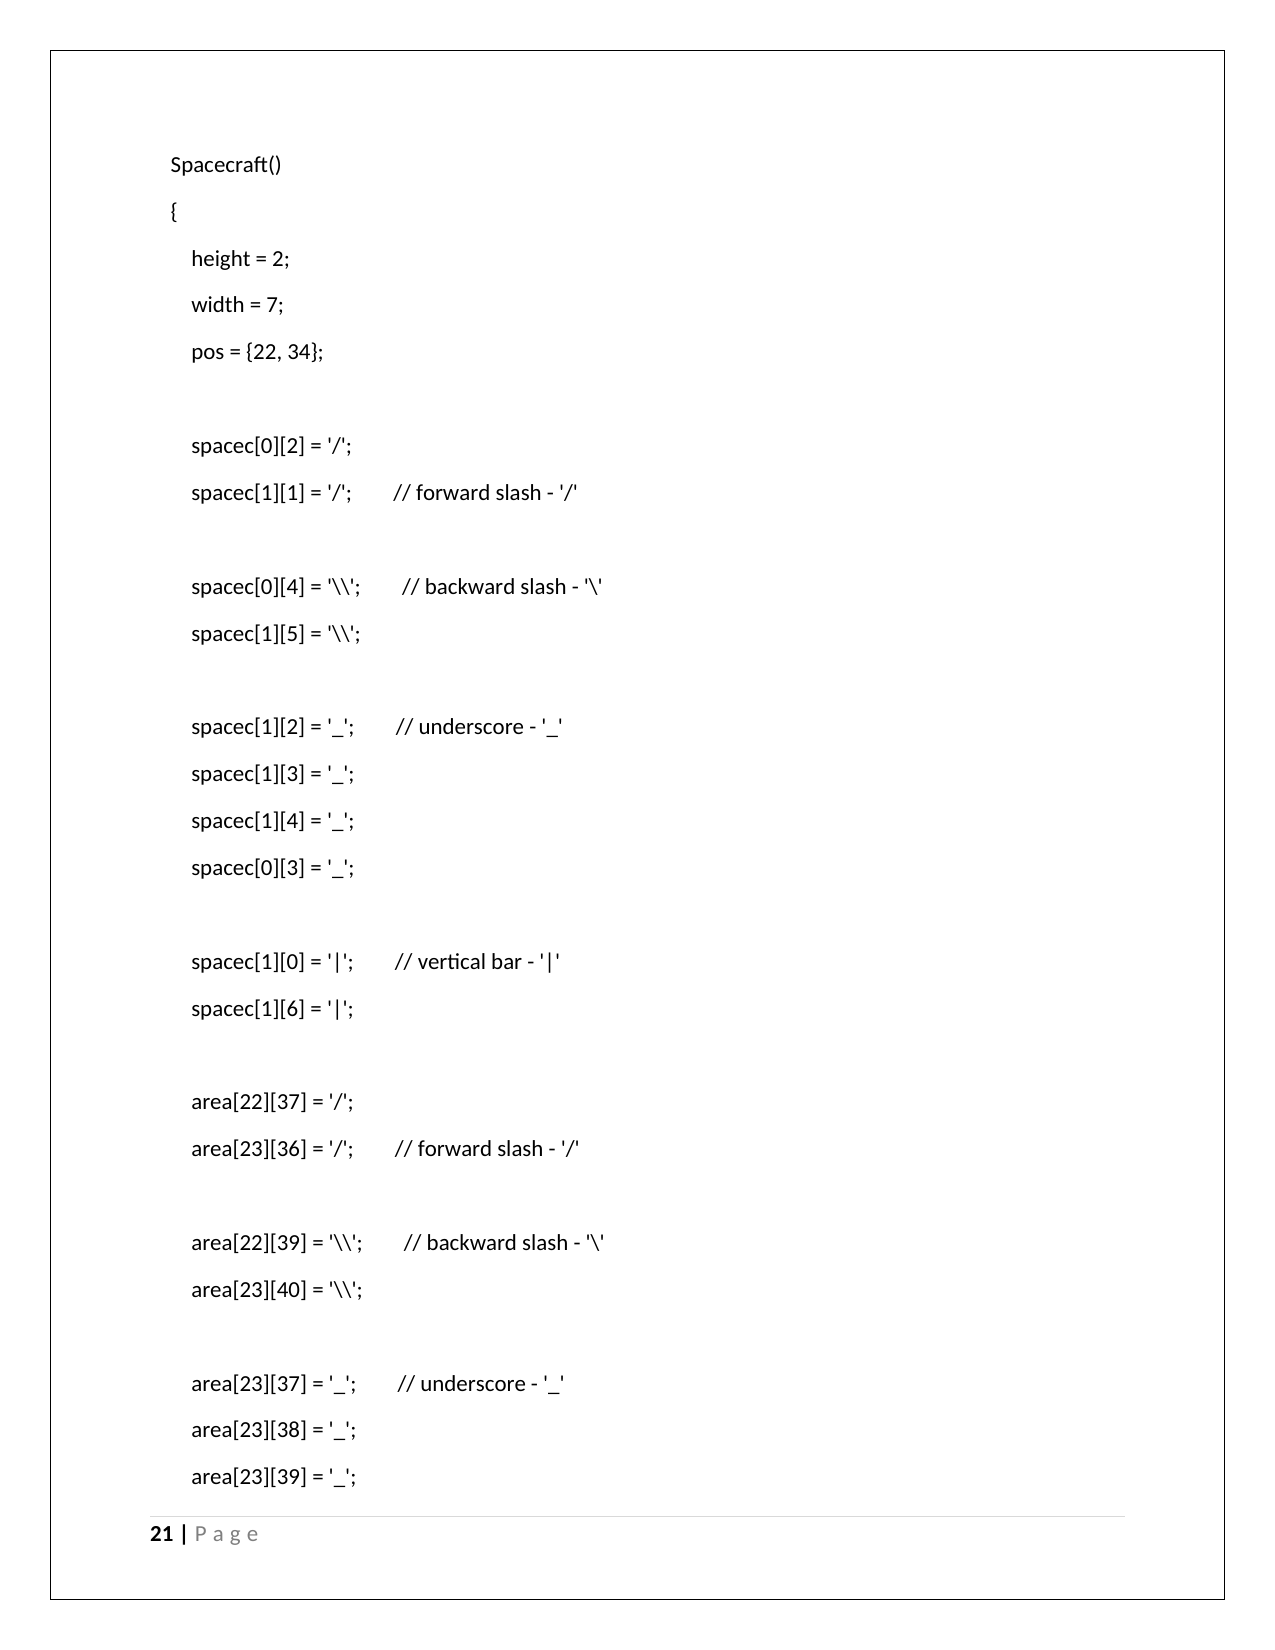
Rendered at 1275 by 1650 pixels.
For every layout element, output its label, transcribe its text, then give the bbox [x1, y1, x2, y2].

text area[23][39] = '_'; [150, 1462, 1125, 1491]
text height = 2; [150, 244, 1125, 272]
text spacec[1][4] = '_'; [150, 806, 1125, 834]
text spacec[0][2] = '/'; [150, 431, 1125, 459]
text spacec[1][0] = '|'; // vertical bar - '|' [150, 947, 1125, 975]
text spacec[1][1] = '/'; // forward slash - '/' [150, 478, 1125, 506]
text area[23][40] = '\\'; [150, 1275, 1125, 1303]
text width = 7; [150, 291, 1125, 319]
text { [150, 197, 1125, 225]
text Spacecraft() [150, 150, 1125, 178]
text spacec[1][2] = '_'; // underscore - '_' [150, 712, 1125, 741]
text area[23][37] = '_'; // underscore - '_' [150, 1369, 1125, 1397]
text area[22][37] = '/'; [150, 1087, 1125, 1116]
text pos = {22, 34}; [150, 337, 1125, 366]
text spacec[1][5] = '\\'; [150, 619, 1125, 647]
text spacec[0][4] = '\\'; // backward slash - '\' [150, 572, 1125, 600]
text area[23][38] = '_'; [150, 1416, 1125, 1444]
text spacec[1][6] = '|'; [150, 994, 1125, 1022]
text spacec[0][3] = '_'; [150, 853, 1125, 881]
text area[23][36] = '/'; // forward slash - '/' [150, 1134, 1125, 1162]
text area[22][39] = '\\'; // backward slash - '\' [150, 1228, 1125, 1256]
text spacec[1][3] = '_'; [150, 759, 1125, 787]
